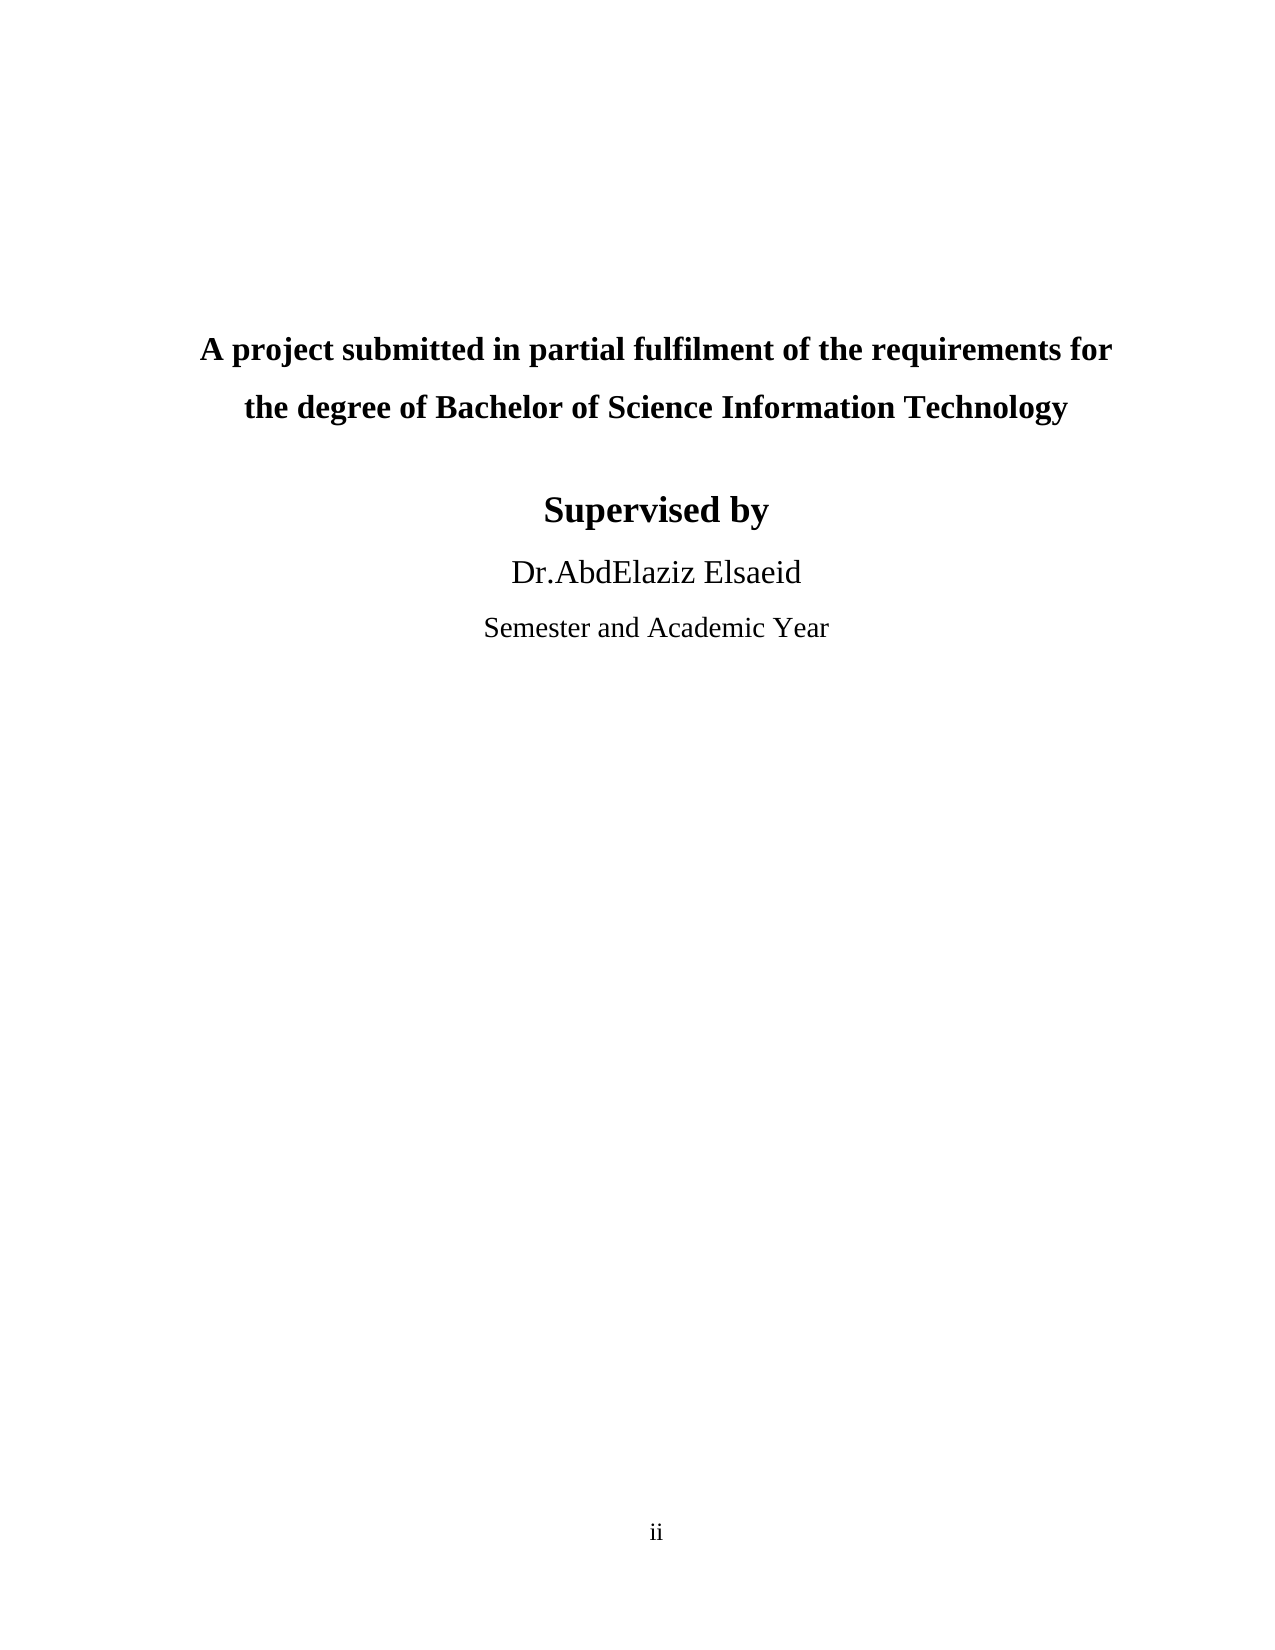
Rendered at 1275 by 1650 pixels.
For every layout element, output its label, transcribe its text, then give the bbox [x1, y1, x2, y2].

text Semester and Academic Year [187, 610, 1125, 643]
text Dr.AbdElaziz Elsaeid [187, 552, 1125, 591]
text Supervised by [187, 488, 1125, 531]
text A project submitted in partial fulfilment of the requirements for the degree of Bachelor of Science Information Technology [187, 330, 1125, 426]
